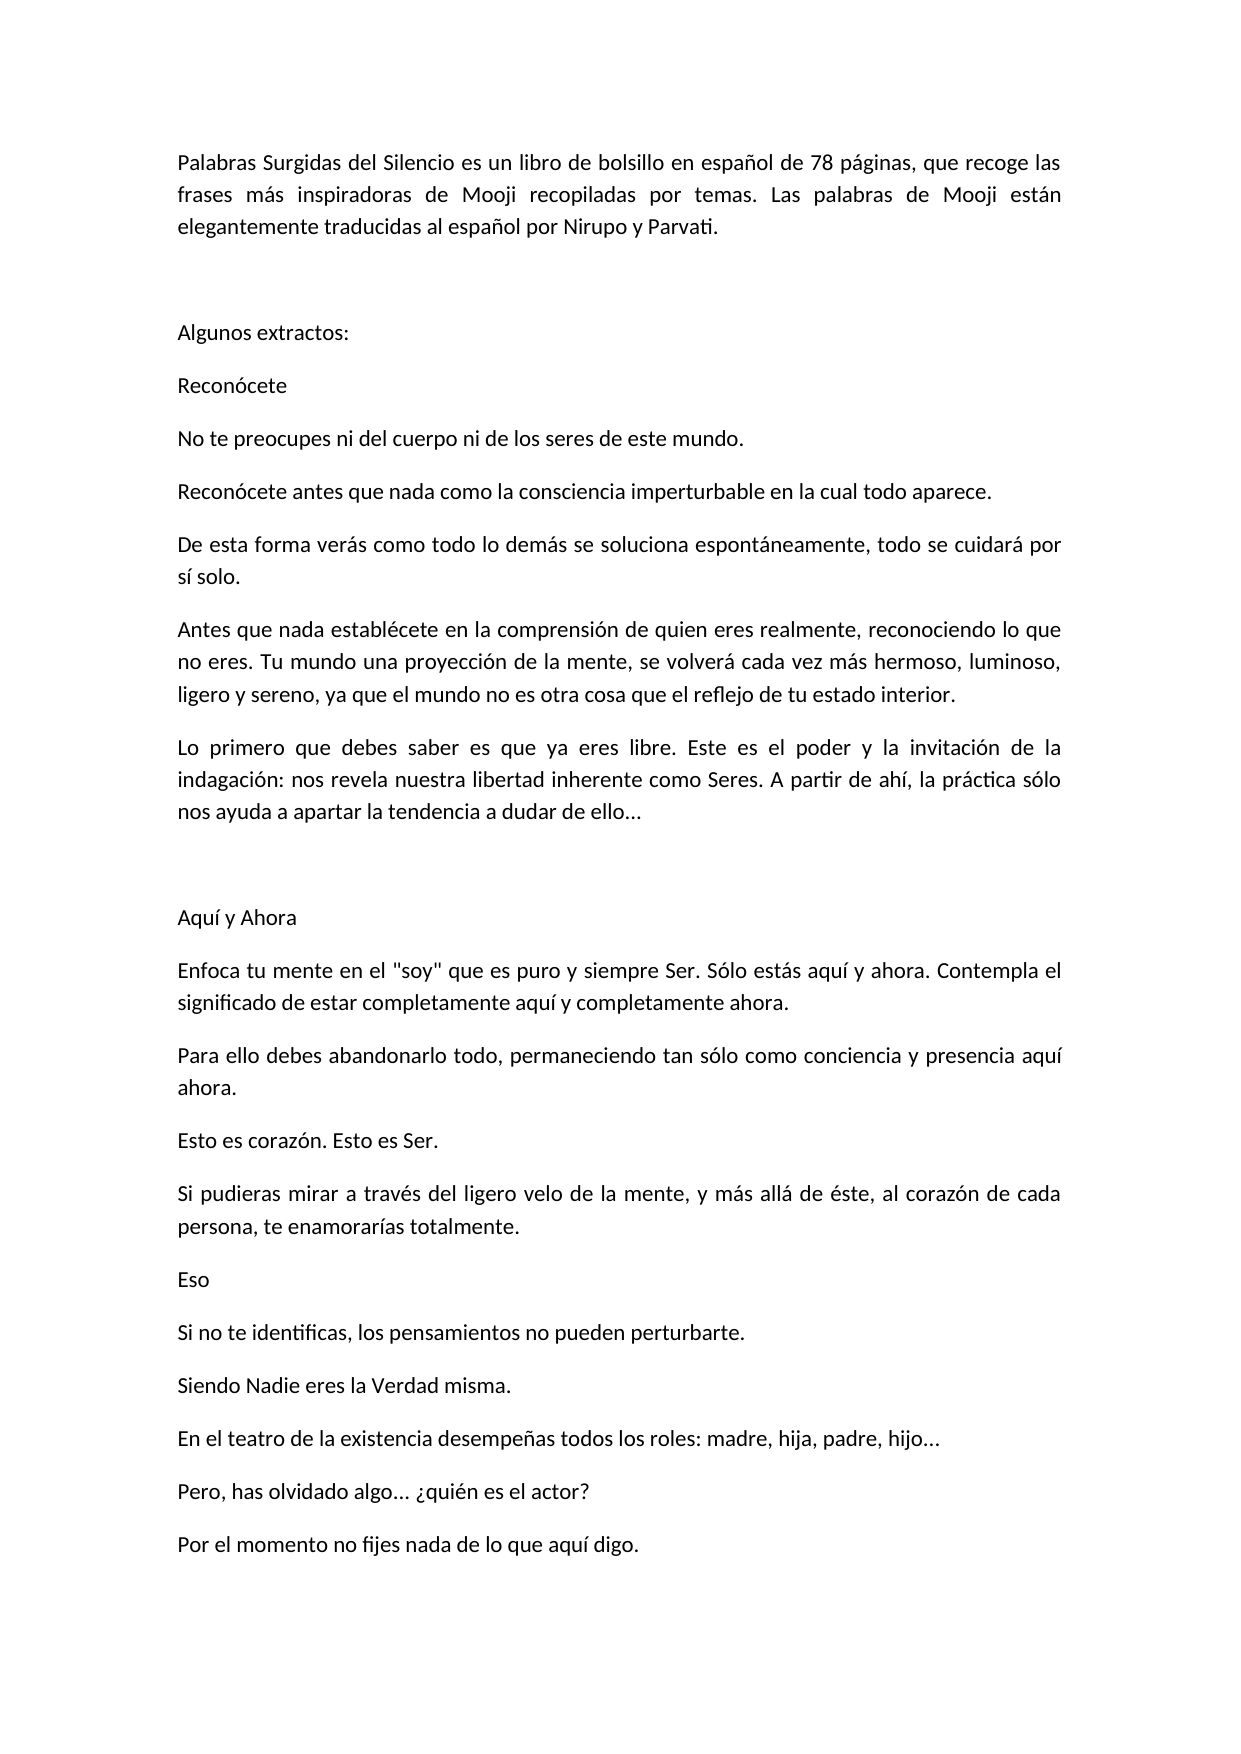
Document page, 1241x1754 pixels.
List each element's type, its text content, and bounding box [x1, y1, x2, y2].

text Para ello debes abandonarlo todo, permaneciendo tan sólo como conciencia y presencia aquí ahora. [177, 1041, 1063, 1102]
text Palabras Surgidas del Silencio es un libro de bolsillo en español de 78 páginas, que recoge las frases más inspiradoras de Mooji recopiladas por temas. Las palabras de Mooji están elegantemente traducidas al español por Nirupo y Parvati. [177, 148, 1063, 240]
text No te preocupes ni del cuerpo ni de los seres de este mundo. [177, 424, 1063, 452]
text Siendo Nadie eres la Verdad misma. [177, 1371, 1063, 1399]
text Enfoca tu mente en el "soy" que es puro y siempre Ser. Sólo estás aquí y ahora. Contempla el significado de estar completamente aquí y completamente ahora. [177, 956, 1063, 1016]
text Algunos extractos: [177, 318, 1063, 346]
text Lo primero que debes saber es que ya eres libre. Este es el poder y la invitación de la indagación: nos revela nuestra libertad inherente como Seres. A partir de ahí, la práctica sólo nos ayuda a apartar la tendencia a dudar de ello... [177, 733, 1063, 825]
text Antes que nada establécete en la comprensión de quien eres realmente, reconociendo lo que no eres. Tu mundo una proyección de la mente, se volverá cada vez más hermoso, luminoso, ligero y sereno, ya que el mundo no es otra cosa que el reflejo de tu estado interior. [177, 615, 1063, 708]
text De esta forma verás como todo lo demás se soluciona espontáneamente, todo se cuidará por sí solo. [177, 530, 1063, 590]
text Reconócete [177, 371, 1063, 399]
text Aquí y Ahora [177, 903, 1063, 931]
text Reconócete antes que nada como la consciencia imperturbable en la cual todo aparece. [177, 477, 1063, 505]
text Si no te identificas, los pensamientos no pueden perturbarte. [177, 1318, 1063, 1346]
text Eso [177, 1265, 1063, 1293]
text En el teatro de la existencia desempeñas todos los roles: madre, hija, padre, hijo... [177, 1424, 1063, 1452]
text Esto es corazón. Esto es Ser. [177, 1127, 1063, 1154]
text Pero, has olvidado algo... ¿quién es el actor? [177, 1477, 1063, 1505]
text Si pudieras mirar a través del ligero velo de la mente, y más allá de éste, al corazón de cada persona, te enamorarías totalmente. [177, 1179, 1063, 1240]
text Por el momento no fijes nada de lo que aquí digo. [177, 1530, 1063, 1558]
